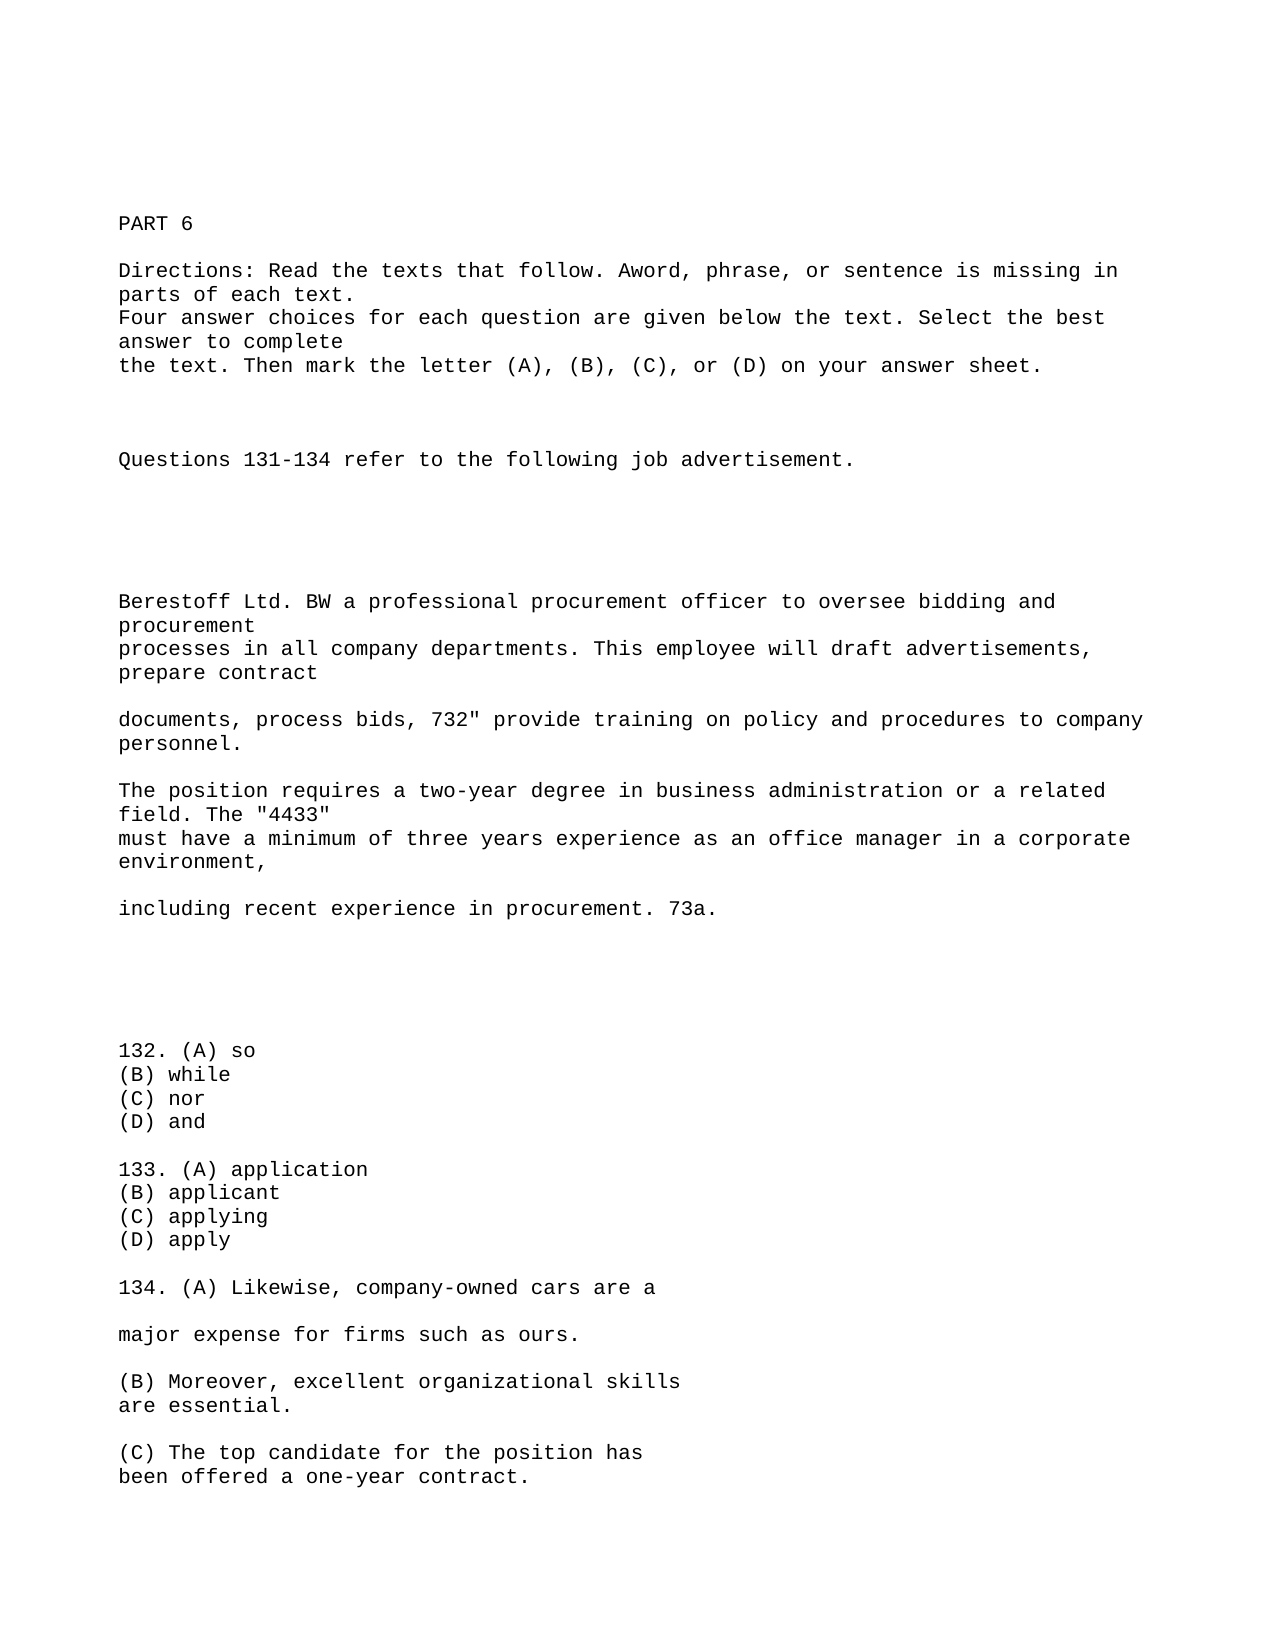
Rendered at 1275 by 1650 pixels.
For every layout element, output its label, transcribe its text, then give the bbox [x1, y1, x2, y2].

text Berestoff Ltd. BW a professional procurement officer to oversee bidding and procurement [118, 591, 1157, 638]
text (C) The top candidate for the position has [118, 1442, 1157, 1466]
text documents, process bids, 732" provide training on policy and procedures to company personnel. [118, 709, 1157, 757]
text Directions: Read the texts that follow. Aword, phrase, or sentence is missing in parts of each text. [118, 260, 1157, 307]
text major expense for firms such as ours. [118, 1324, 1157, 1348]
text PART 6 [118, 213, 1157, 236]
text are essential. [118, 1395, 1157, 1419]
text must have a minimum of three years experience as an office manager in a corporate environment, [118, 827, 1157, 875]
text 133. (A) application [118, 1158, 1157, 1182]
text Questions 131-134 refer to the following job advertisement. [118, 449, 1157, 473]
text (B) Moreover, excellent organizational skills [118, 1371, 1157, 1395]
text Four answer choices for each question are given below the text. Select the best answer to complete [118, 307, 1157, 354]
text 134. (A) Likewise, company-owned cars are a [118, 1277, 1157, 1300]
text (B) applicant [118, 1182, 1157, 1206]
text including recent experience in procurement. 73a. [118, 898, 1157, 922]
text been offered a one-year contract. [118, 1466, 1157, 1489]
text The position requires a two-year degree in business administration or a related field. The "4433" [118, 780, 1157, 827]
text (C) applying [118, 1206, 1157, 1229]
text (D) apply [118, 1229, 1157, 1253]
text the text. Then mark the letter (A), (B), (C), or (D) on your answer sheet. [118, 354, 1157, 378]
text (D) and [118, 1111, 1157, 1135]
text 132. (A) so [118, 1040, 1157, 1064]
text (C) nor [118, 1088, 1157, 1111]
text processes in all company departments. This employee will draft advertisements, prepare contract [118, 638, 1157, 686]
text (B) while [118, 1064, 1157, 1088]
